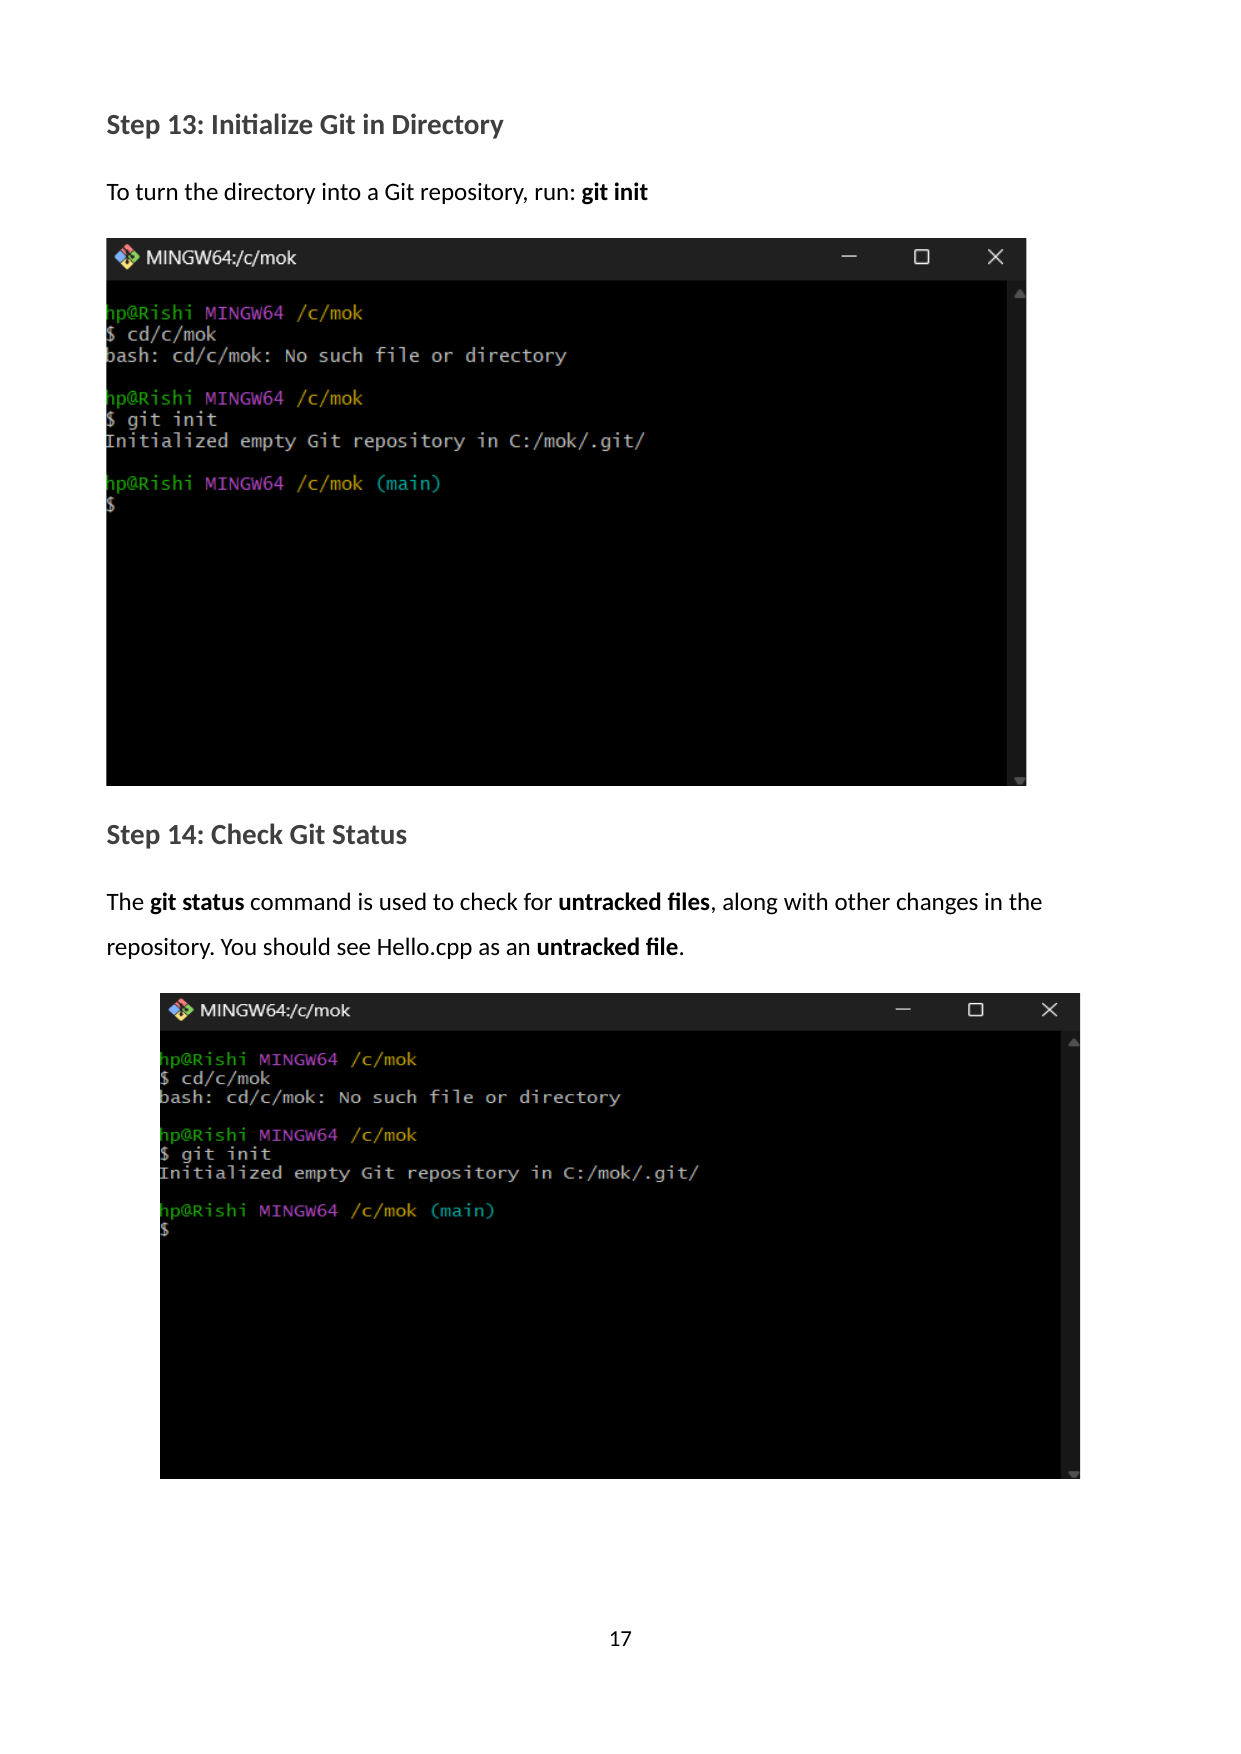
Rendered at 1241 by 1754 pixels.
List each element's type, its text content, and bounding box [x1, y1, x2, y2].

text The git status command is used to check for untracked files, along with other changes in the repository. You should see Hello.cpp as an untracked file. [106, 886, 1134, 962]
text Step 13: Initialize Git in Directory [106, 106, 1134, 142]
text Step 14: Check Git Status [106, 816, 1134, 851]
picture [106, 238, 1027, 786]
picture [160, 993, 1080, 1479]
text To turn the directory into a Git repository, run: git init [106, 176, 1134, 207]
